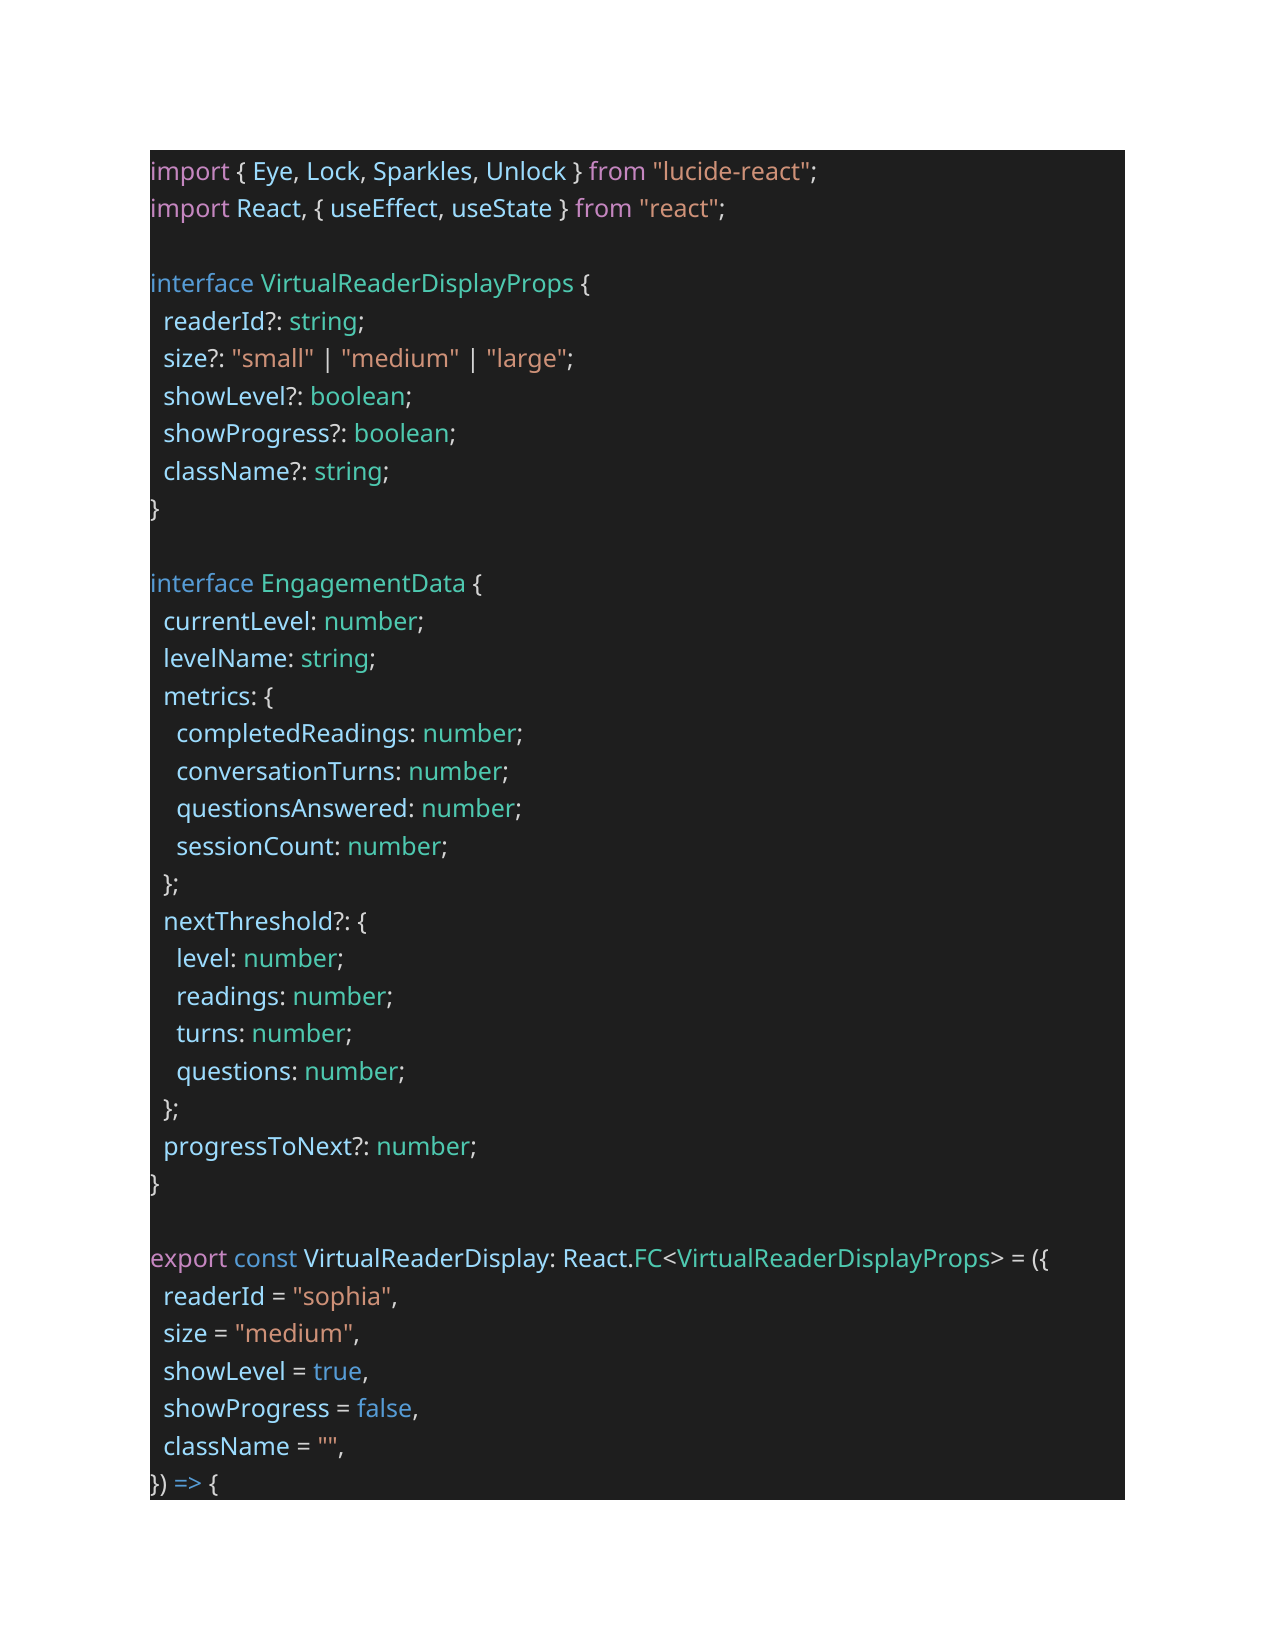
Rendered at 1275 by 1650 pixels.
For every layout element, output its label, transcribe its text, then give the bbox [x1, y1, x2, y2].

text metrics: { [150, 675, 1125, 712]
text export const VirtualReaderDisplay: React.FC<VirtualReaderDisplayProps> = ({ [150, 1237, 1125, 1275]
text interface EngagementData { [150, 562, 1125, 600]
text showLevel?: boolean; [150, 375, 1125, 412]
text progressToNext?: number; [150, 1125, 1125, 1162]
text level: number; [150, 937, 1125, 975]
text sessionCount: number; [150, 825, 1125, 862]
text }) => { [150, 1462, 1125, 1500]
text levelName: string; [150, 637, 1125, 675]
text import { Eye, Lock, Sparkles, Unlock } from "lucide-react"; [150, 150, 1125, 187]
text } [150, 1162, 1125, 1200]
text turns: number; [150, 1012, 1125, 1050]
text } [150, 487, 1125, 525]
text import React, { useEffect, useState } from "react"; [150, 187, 1125, 225]
text readerId = "sophia", [150, 1275, 1125, 1312]
text readings: number; [150, 975, 1125, 1012]
text className = "", [150, 1425, 1125, 1462]
text conversationTurns: number; [150, 750, 1125, 787]
text nextThreshold?: { [150, 900, 1125, 937]
text size = "medium", [150, 1312, 1125, 1350]
text questionsAnswered: number; [150, 787, 1125, 825]
text size?: "small" | "medium" | "large"; [150, 337, 1125, 375]
text showLevel = true, [150, 1350, 1125, 1387]
text className?: string; [150, 450, 1125, 487]
text }; [150, 862, 1125, 900]
text completedReadings: number; [150, 712, 1125, 750]
text }; [150, 1087, 1125, 1125]
text currentLevel: number; [150, 600, 1125, 637]
text showProgress?: boolean; [150, 412, 1125, 450]
text readerId?: string; [150, 300, 1125, 337]
text showProgress = false, [150, 1387, 1125, 1425]
text interface VirtualReaderDisplayProps { [150, 262, 1125, 300]
text questions: number; [150, 1050, 1125, 1087]
